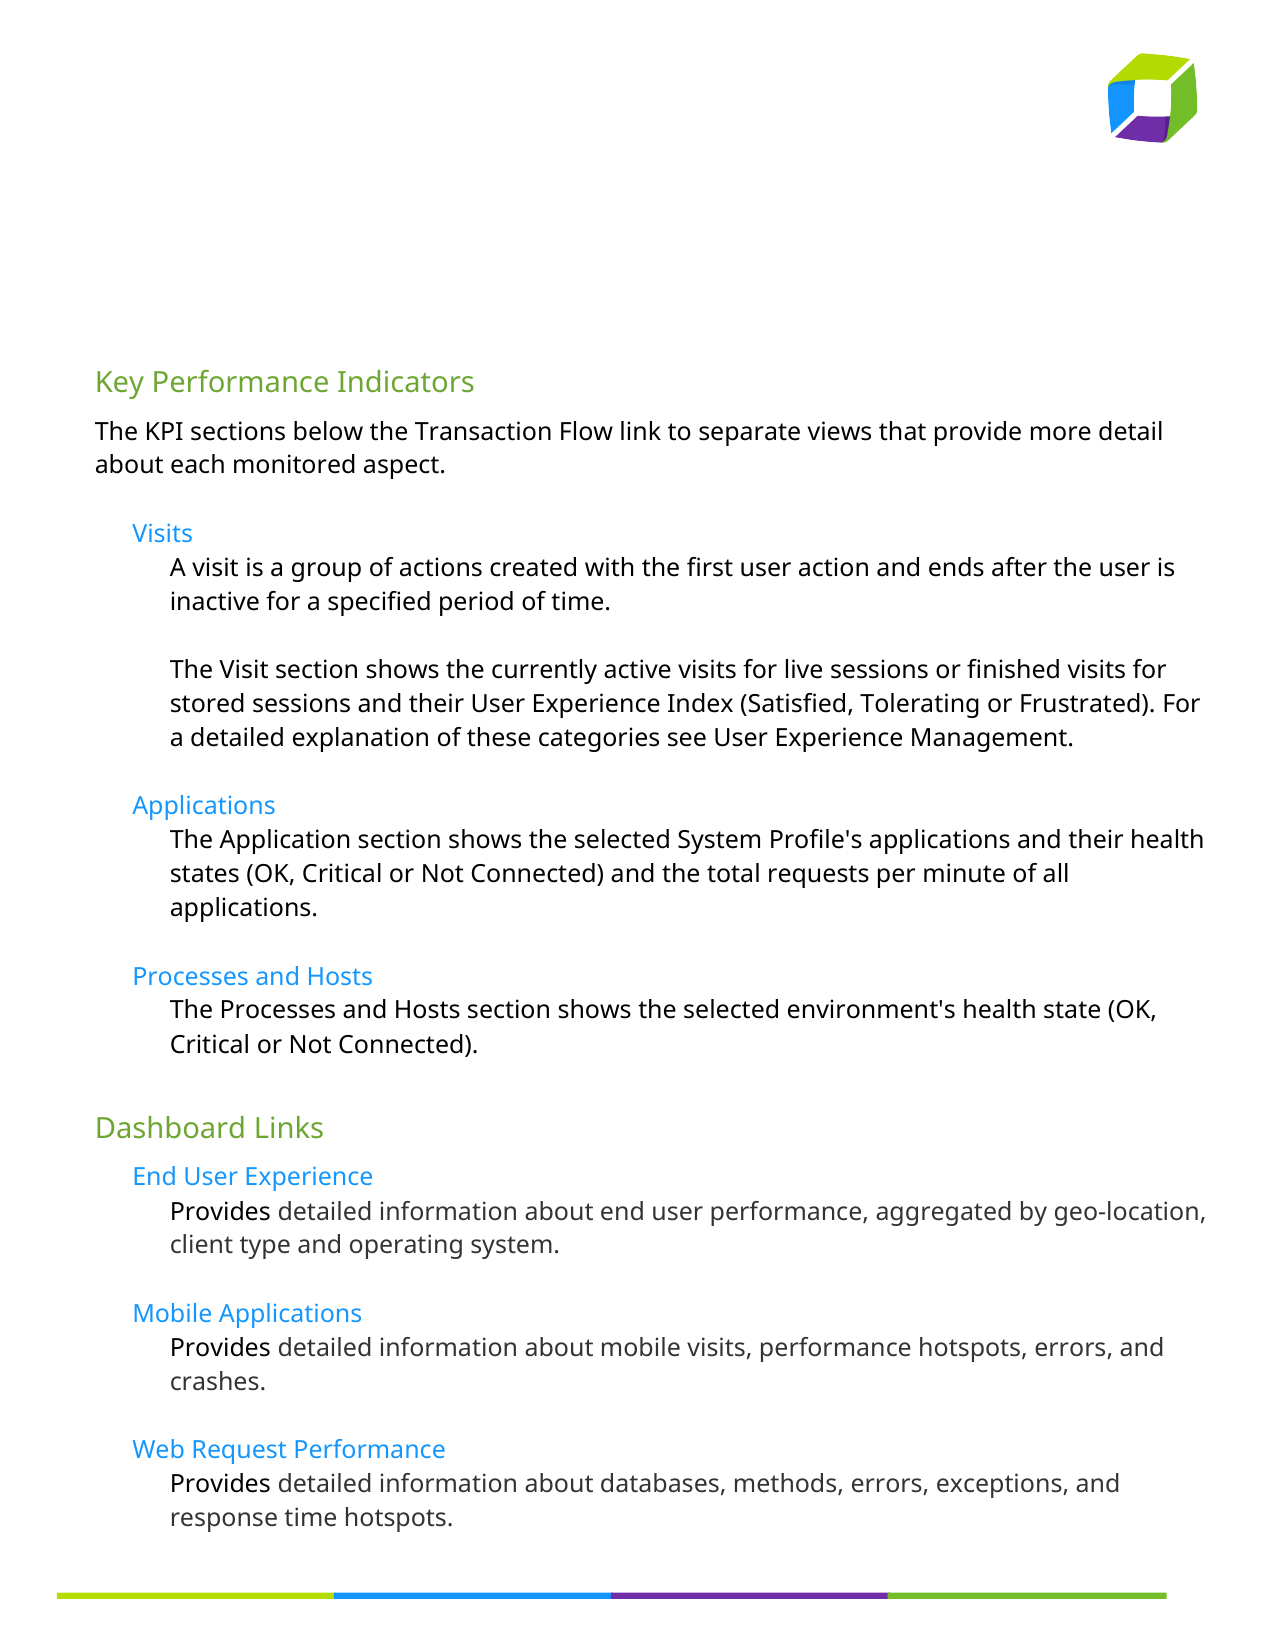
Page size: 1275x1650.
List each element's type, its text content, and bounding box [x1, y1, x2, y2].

text Provides detailed information about databases, methods, errors, exceptions, and response time hotspots. [169, 1466, 1219, 1534]
text The KPI sections below the Transaction Flow link to separate views that provide more detail about each monitored aspect. [94, 413, 1219, 481]
text Dashboard Links [94, 1107, 1191, 1147]
text A visit is a group of actions created with the first user action and ends after the user is inactive for a specified period of time. [169, 549, 1219, 617]
text End User Experience [57, 1159, 1219, 1193]
picture [1107, 53, 1198, 143]
text The Processes and Hosts section shows the selected environment's health state (OK, Critical or Not Connected). [169, 992, 1219, 1060]
text Mobile Applications [57, 1295, 1219, 1329]
text Processes and Hosts [94, 958, 1219, 992]
text Key Performance Indicators [94, 361, 1191, 401]
text The Application section shows the selected System Profile's applications and their health states (OK, Critical or Not Connected) and the total requests per minute of all applications. [169, 822, 1219, 924]
text Provides detailed information about end user performance, aggregated by geo-location, client type and operating system. [169, 1193, 1219, 1261]
text Visits [94, 515, 1219, 549]
text Applications [94, 788, 1219, 822]
text The Visit section shows the currently active visits for live sessions or finished visits for stored sessions and their User Experience Index (Satisfied, Tolerating or Frustrated). For a detailed explanation of these categories see User Experience Management. [169, 652, 1219, 754]
text Web Request Performance [57, 1432, 1219, 1466]
text Provides detailed information about mobile visits, performance hotspots, errors, and crashes. [169, 1329, 1219, 1397]
